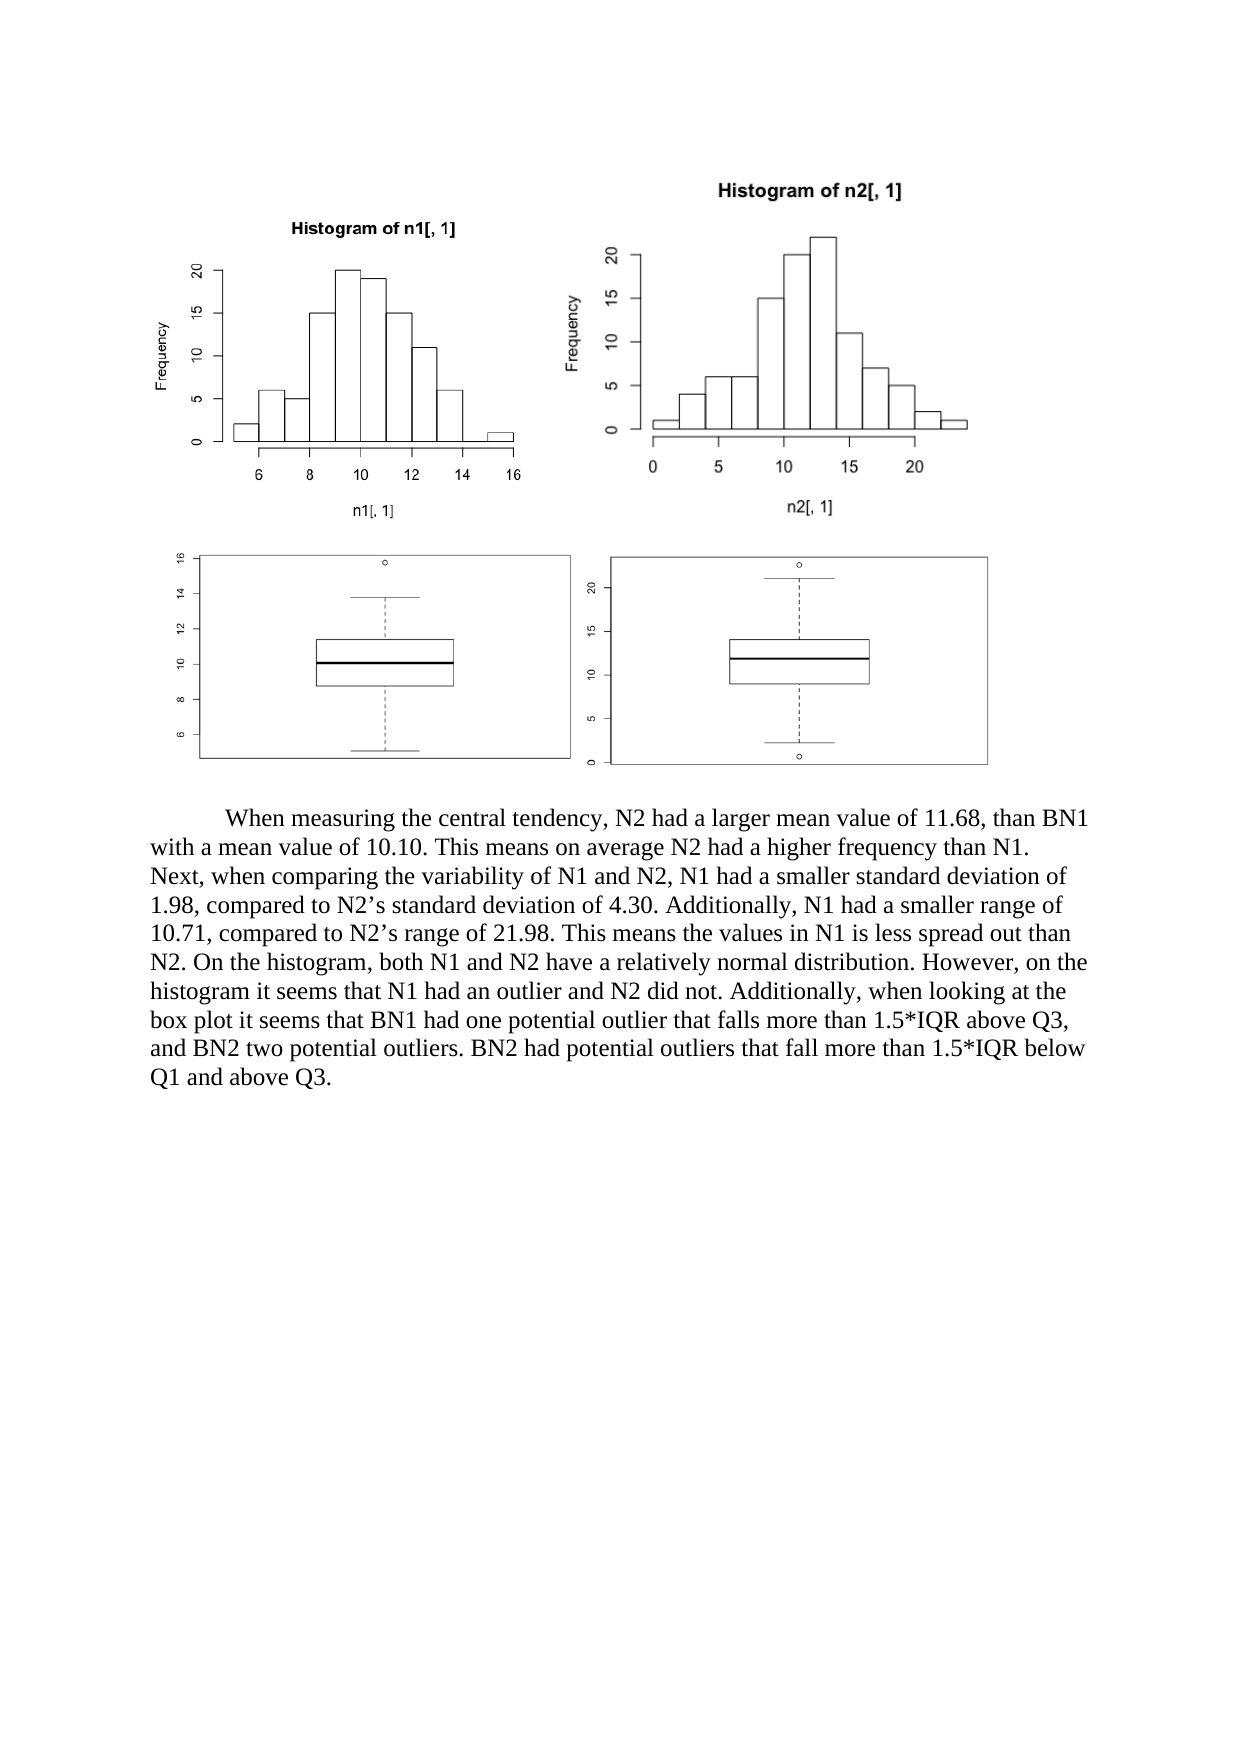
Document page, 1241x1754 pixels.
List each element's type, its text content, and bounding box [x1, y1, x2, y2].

picture [150, 150, 1021, 775]
text When measuring the central tendency, N2 had a larger mean value of 11.68, than BN1 with a mean value of 10.10. This means on average N2 had a higher frequency than N1. Next, when comparing the variability of N1 and N2, N1 had a smaller standard deviation of 1.98, compared to N2’s standard deviation of 4.30. Additionally, N1 had a smaller range of 10.71, compared to N2’s range of 21.98. This means the values in N1 is less spread out than N2. On the histogram, both N1 and N2 have a relatively normal distribution. However, on the histogram it seems that N1 had an outlier and N2 did not. Additionally, when looking at the box plot it seems that BN1 had one potential outlier that falls more than 1.5*IQR above Q3, and BN2 two potential outliers. BN2 had potential outliers that fall more than 1.5*IQR below Q1 and above Q3. [150, 803, 1090, 1091]
